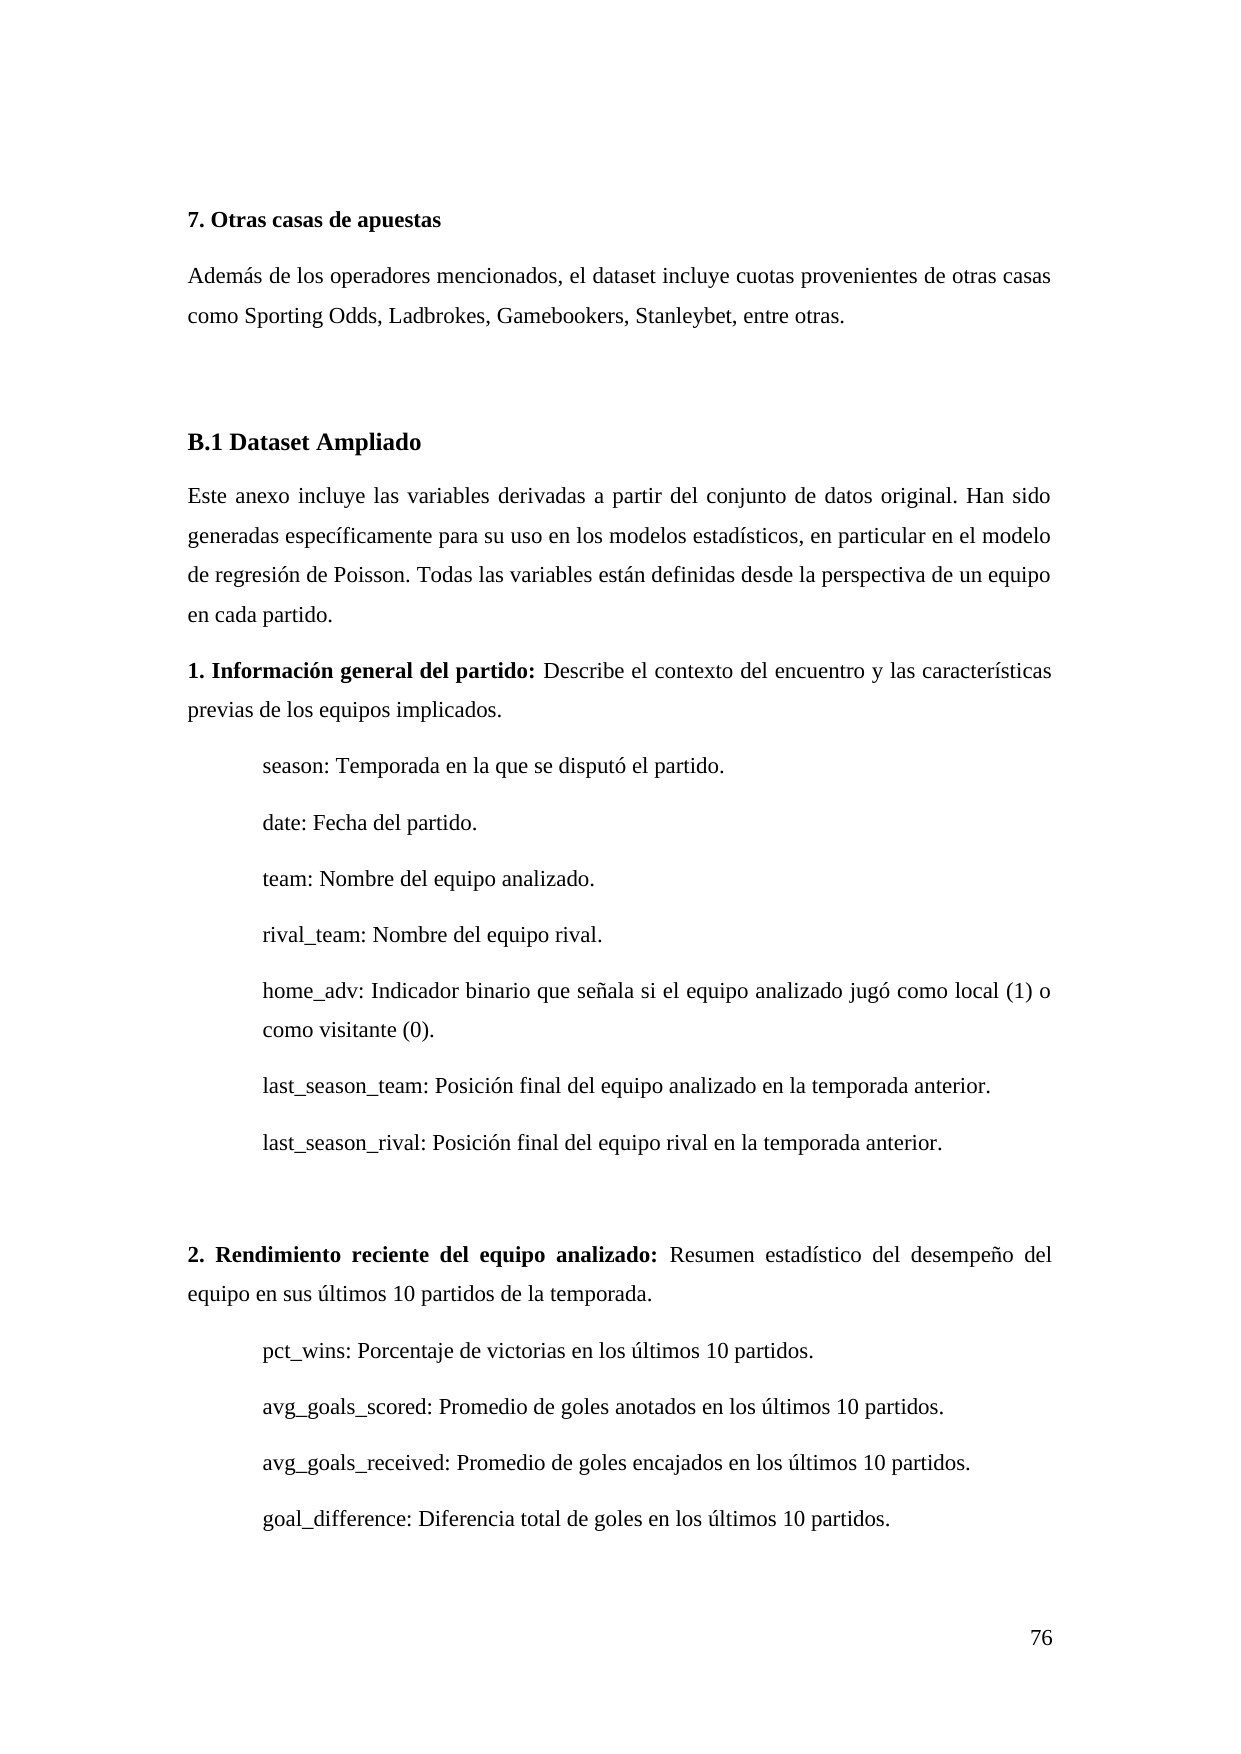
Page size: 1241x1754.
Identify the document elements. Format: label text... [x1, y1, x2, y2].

text home_adv: Indicador binario que señala si el equipo analizado jugó como local (1) o como visitante (0). [262, 977, 1053, 1043]
text last_season_rival: Posición final del equipo rival en la temporada anterior. [262, 1129, 1053, 1155]
text rival_team: Nombre del equipo rival. [262, 921, 1053, 947]
text goal_difference: Diferencia total de goles en los últimos 10 partidos. [262, 1505, 1053, 1531]
text 7. Otras casas de apuestas [187, 206, 1053, 232]
text pct_wins: Porcentaje de victorias en los últimos 10 partidos. [262, 1337, 1053, 1363]
text 1. Información general del partido: Describe el contexto del encuentro y las características previas de los equipos implicados. [187, 657, 1053, 723]
text B.1 Dataset Ampliado [187, 427, 1053, 455]
text Además de los operadores mencionados, el dataset incluye cuotas provenientes de otras casas como Sporting Odds, Ladbrokes, Gamebookers, Stanleybet, entre otras. [187, 262, 1053, 328]
text 2. Rendimiento reciente del equipo analizado: Resumen estadístico del desempeño del equipo en sus últimos 10 partidos de la temporada. [187, 1241, 1053, 1307]
text Este anexo incluye las variables derivadas a partir del conjunto de datos original. Han sido generadas específicamente para su uso en los modelos estadísticos, en particular en el modelo de regresión de Poisson. Todas las variables están definidas desde la perspectiva de un equipo en cada partido. [187, 482, 1053, 627]
text last_season_team: Posición final del equipo analizado en la temporada anterior. [262, 1073, 1053, 1099]
text avg_goals_received: Promedio de goles encajados en los últimos 10 partidos. [262, 1449, 1053, 1475]
text season: Temporada en la que se disputó el partido. [262, 752, 1053, 779]
text date: Fecha del partido. [262, 808, 1053, 835]
text team: Nombre del equipo analizado. [262, 865, 1053, 891]
text avg_goals_scored: Promedio de goles anotados en los últimos 10 partidos. [262, 1393, 1053, 1419]
